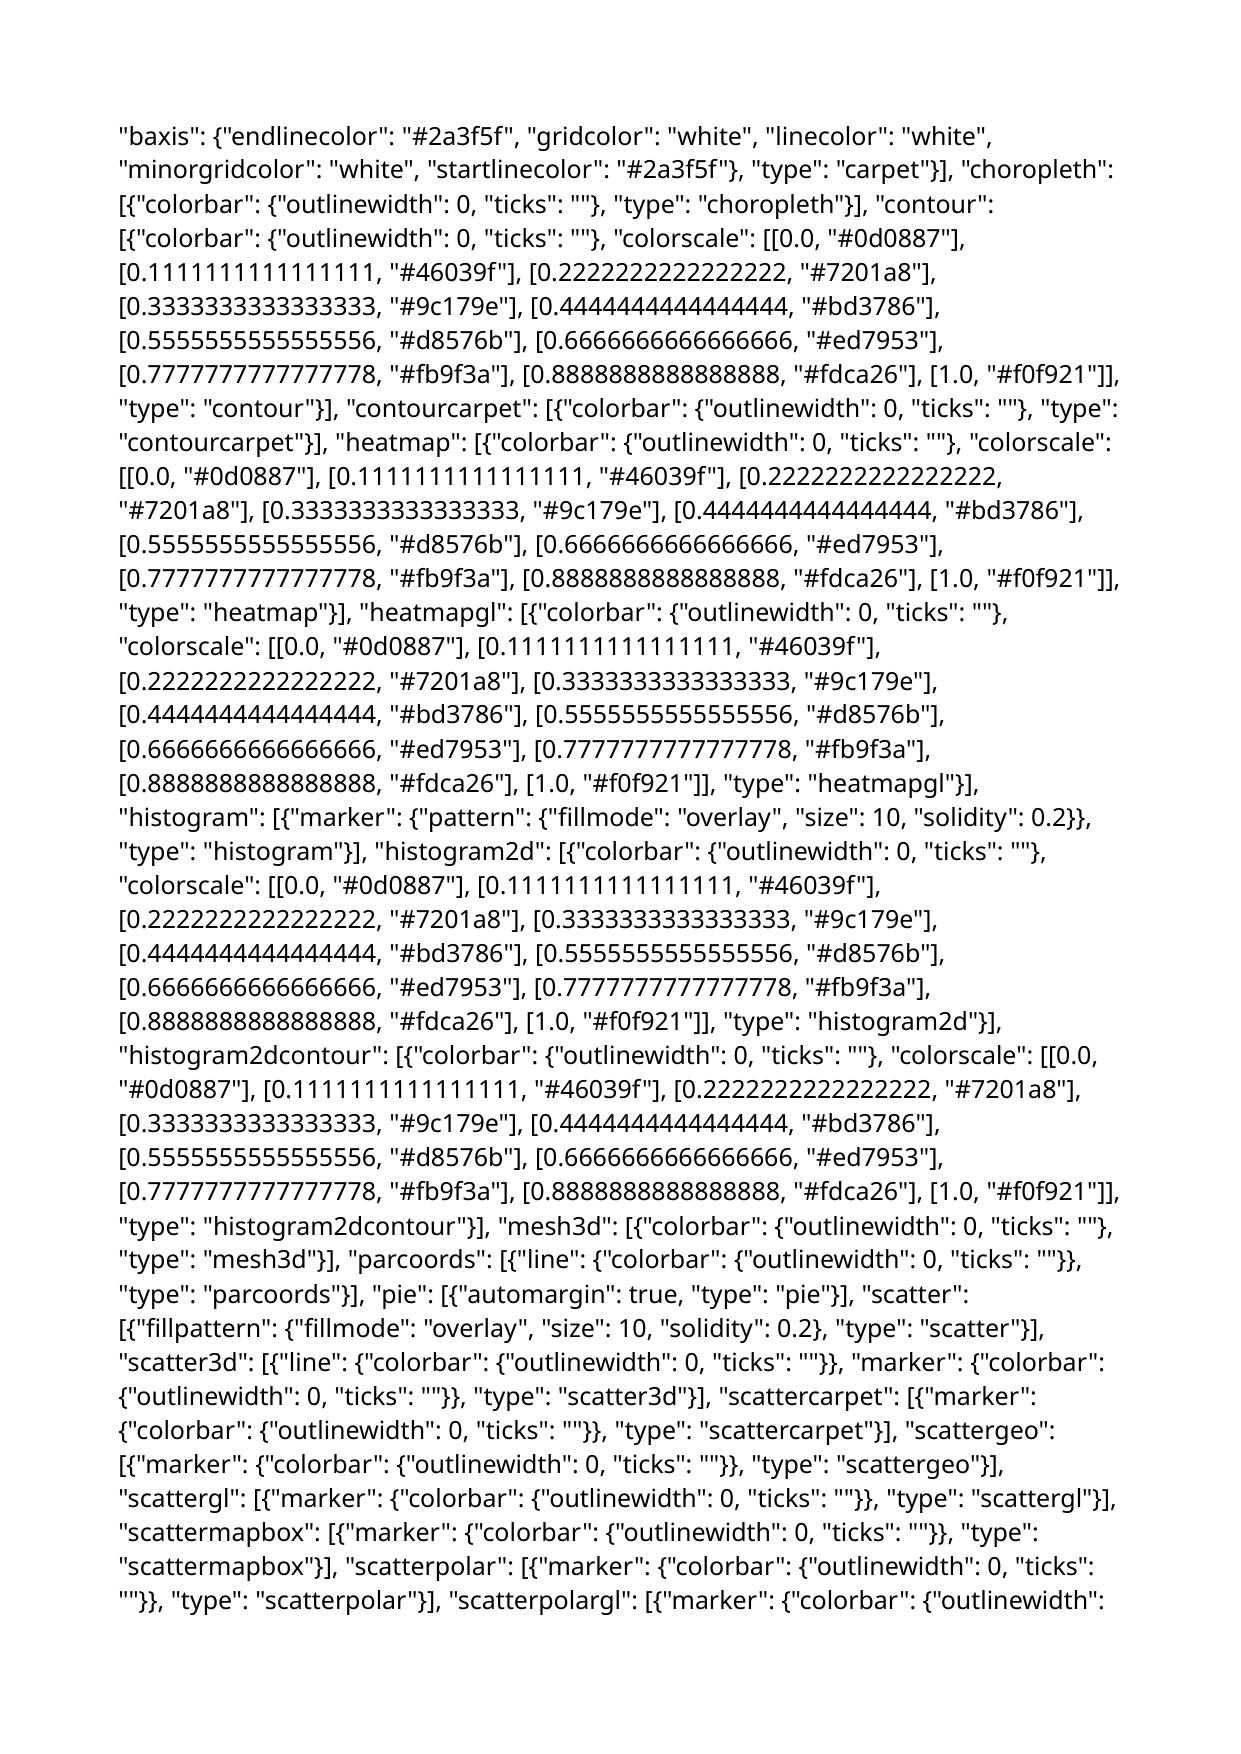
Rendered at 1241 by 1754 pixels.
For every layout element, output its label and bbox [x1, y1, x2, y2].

text [118, 118, 1122, 1617]
